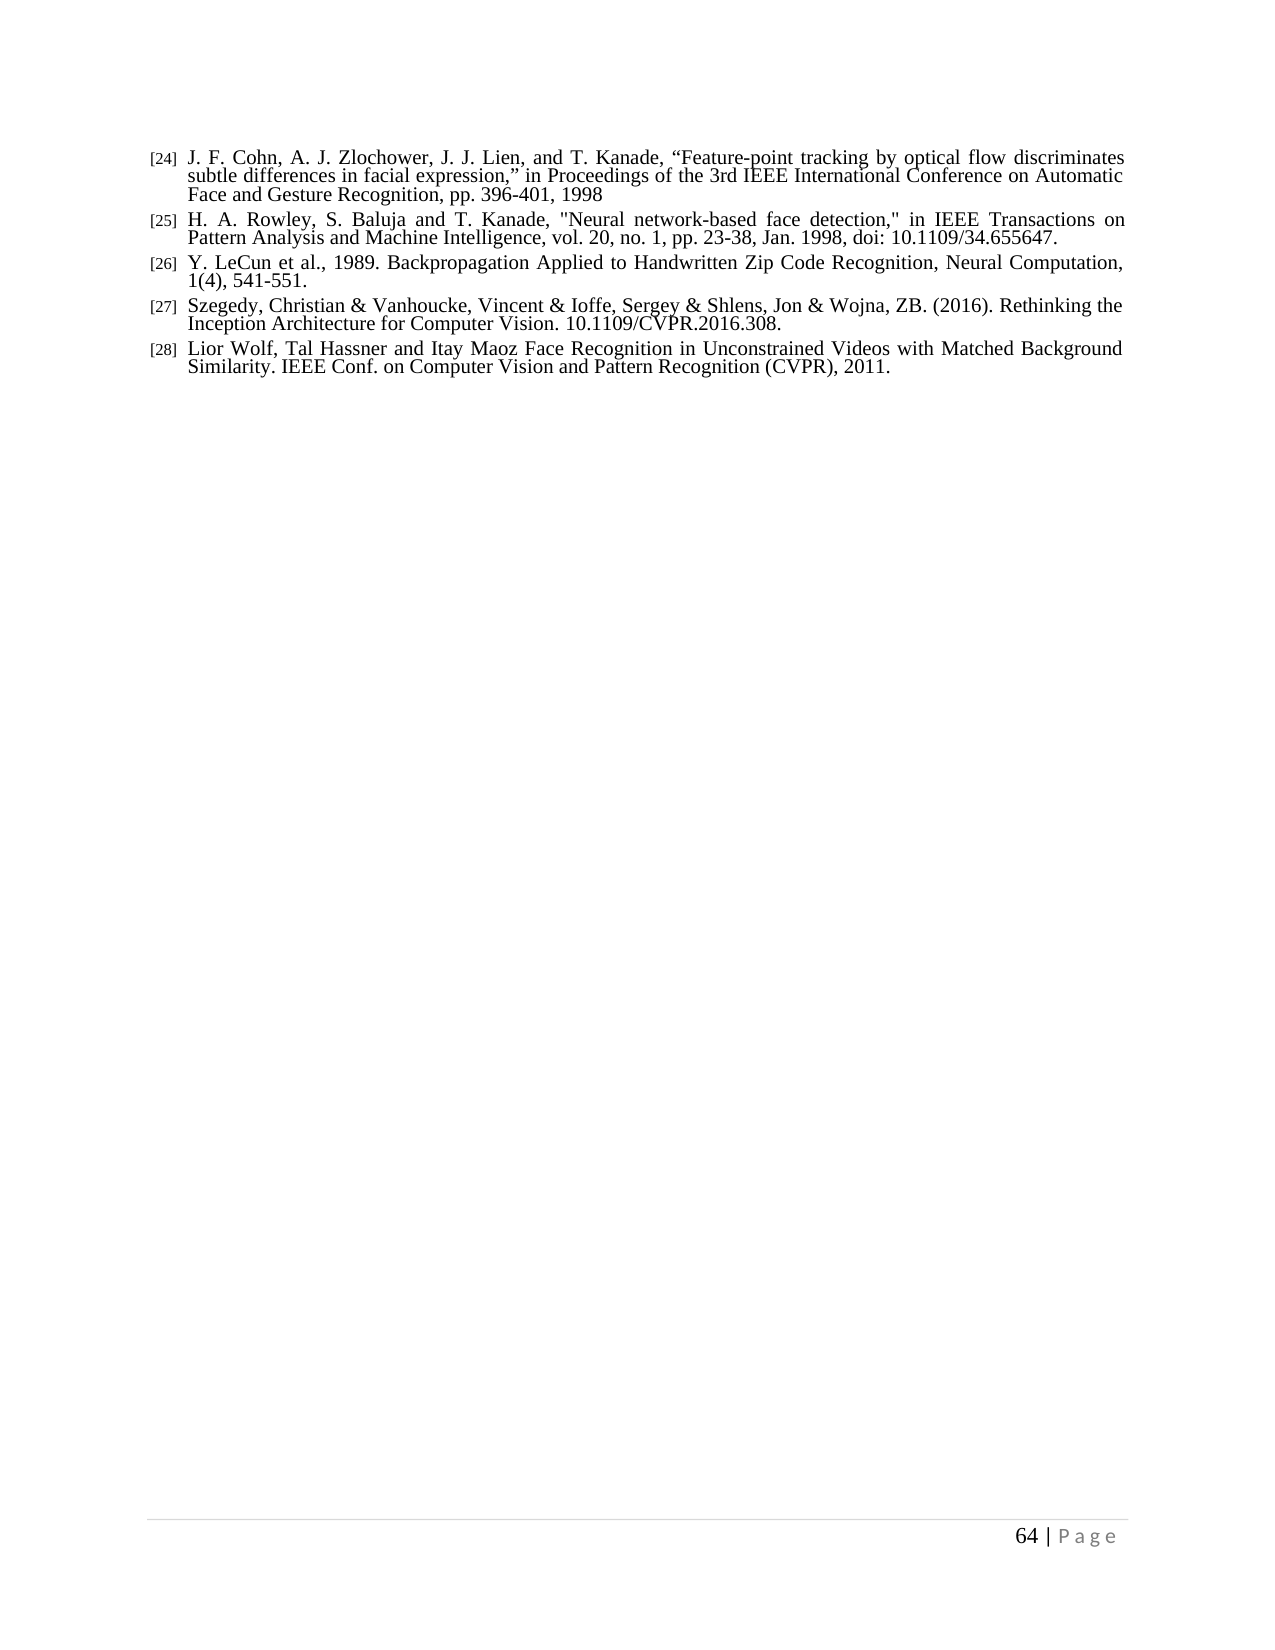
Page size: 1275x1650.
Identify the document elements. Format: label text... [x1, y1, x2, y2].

list Szegedy, Christian & Vanhoucke, Vincent & Ioffe, Sergey & Shlens, Jon & Wojna, ZB. (2016). Rethinking the Inception Architecture for Computer Vision. 10.1109/CVPR.2016.308. [150, 298, 1125, 335]
list Lior Wolf, Tal Hassner and Itay Maoz Face Recognition in Unconstrained Videos with Matched Background Similarity. IEEE Conf. on Computer Vision and Pattern Recognition (CVPR), 2011. [150, 340, 1124, 378]
list H. A. Rowley, S. Baluja and T. Kanade, "Neural network-based face detection," in IEEE Transactions on Pattern Analysis and Machine Intelligence, vol. 20, no. 1, pp. 23-38, Jan. 1998, doi: 10.1109/34.655647. [150, 212, 1125, 249]
list Y. LeCun et al., 1989. Backpropagation Applied to Handwritten Zip Code Recognition, Neural Computation, 1(4), 541-551. [150, 255, 1125, 292]
list J. F. Cohn, A. J. Zlochower, J. J. Lien, and T. Kanade, “Feature-point tracking by optical flow discriminates subtle differences in facial expression,” in Proceedings of the 3rd IEEE International Conference on Automatic Face and Gesture Recognition, pp. 396-401, 1998 [150, 150, 1125, 206]
